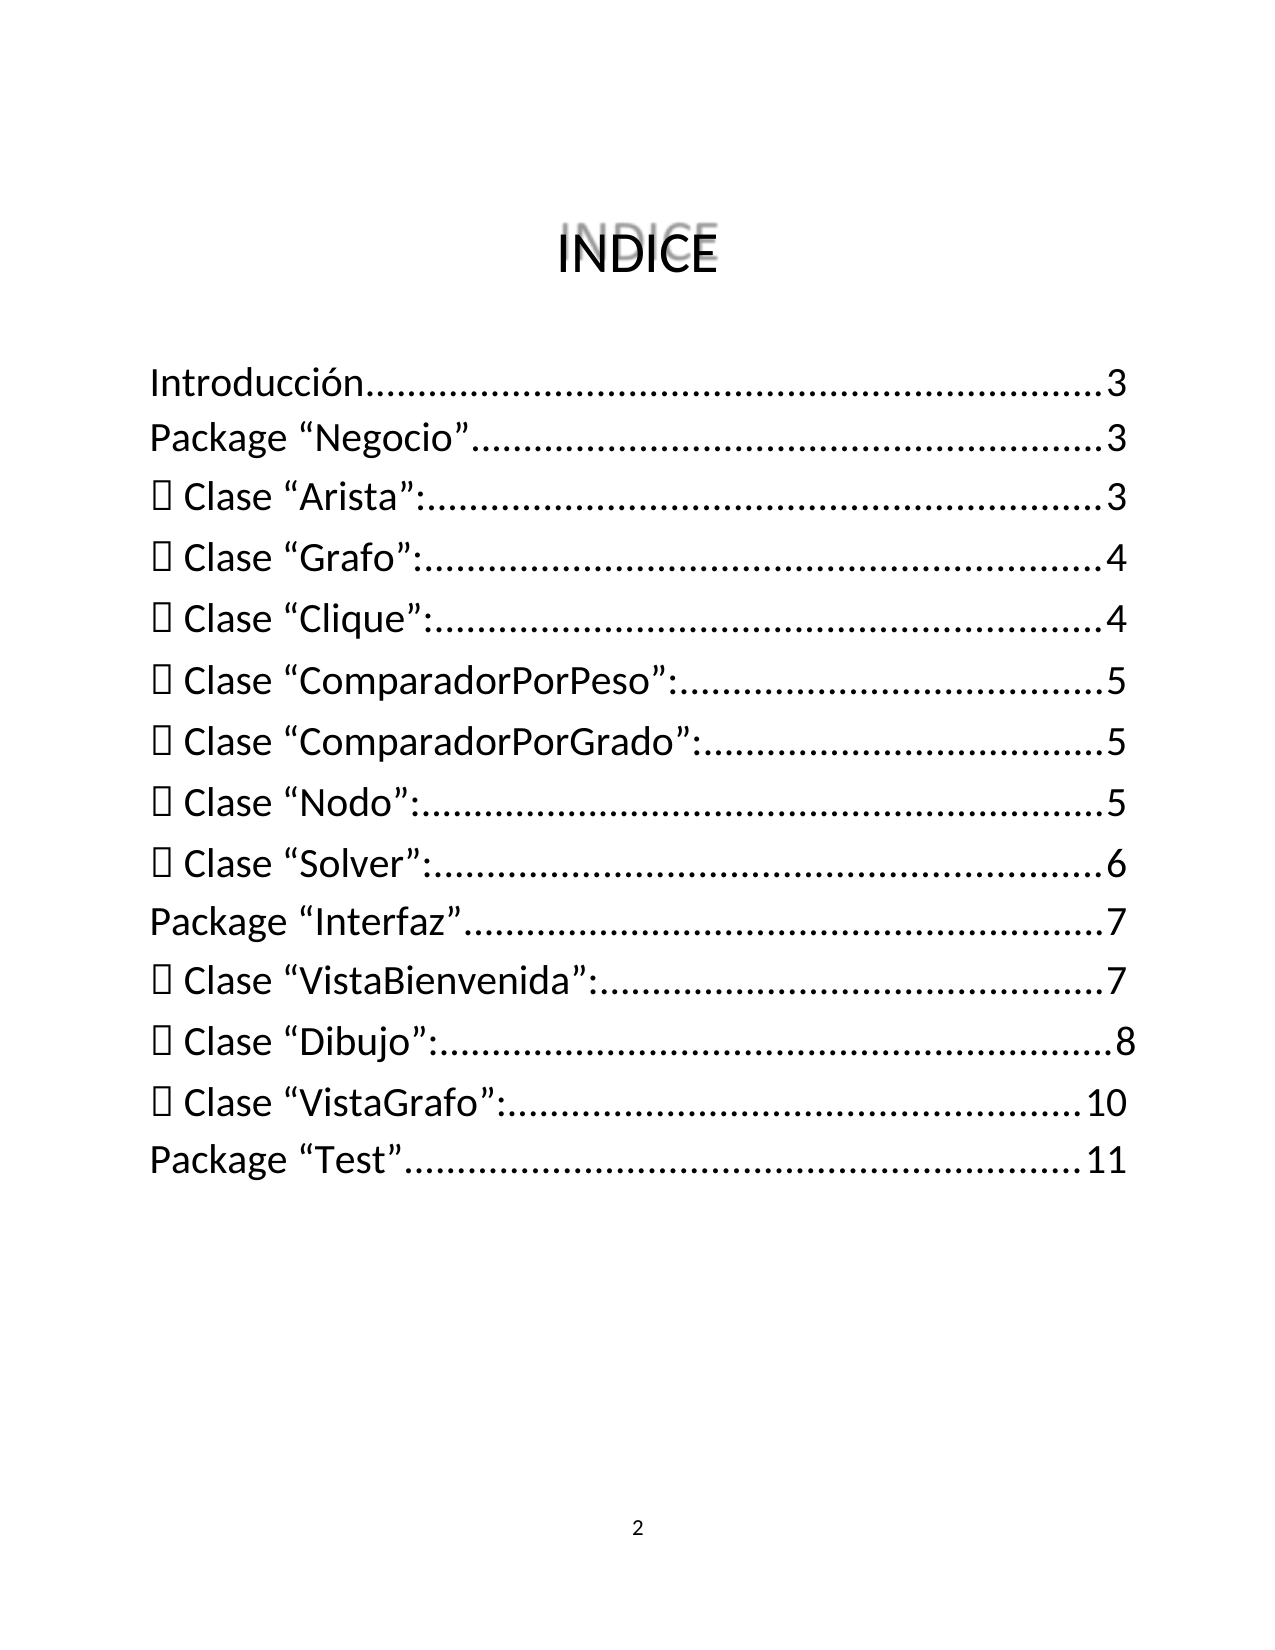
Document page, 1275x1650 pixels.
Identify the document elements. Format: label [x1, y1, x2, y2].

picture [518, 182, 794, 315]
